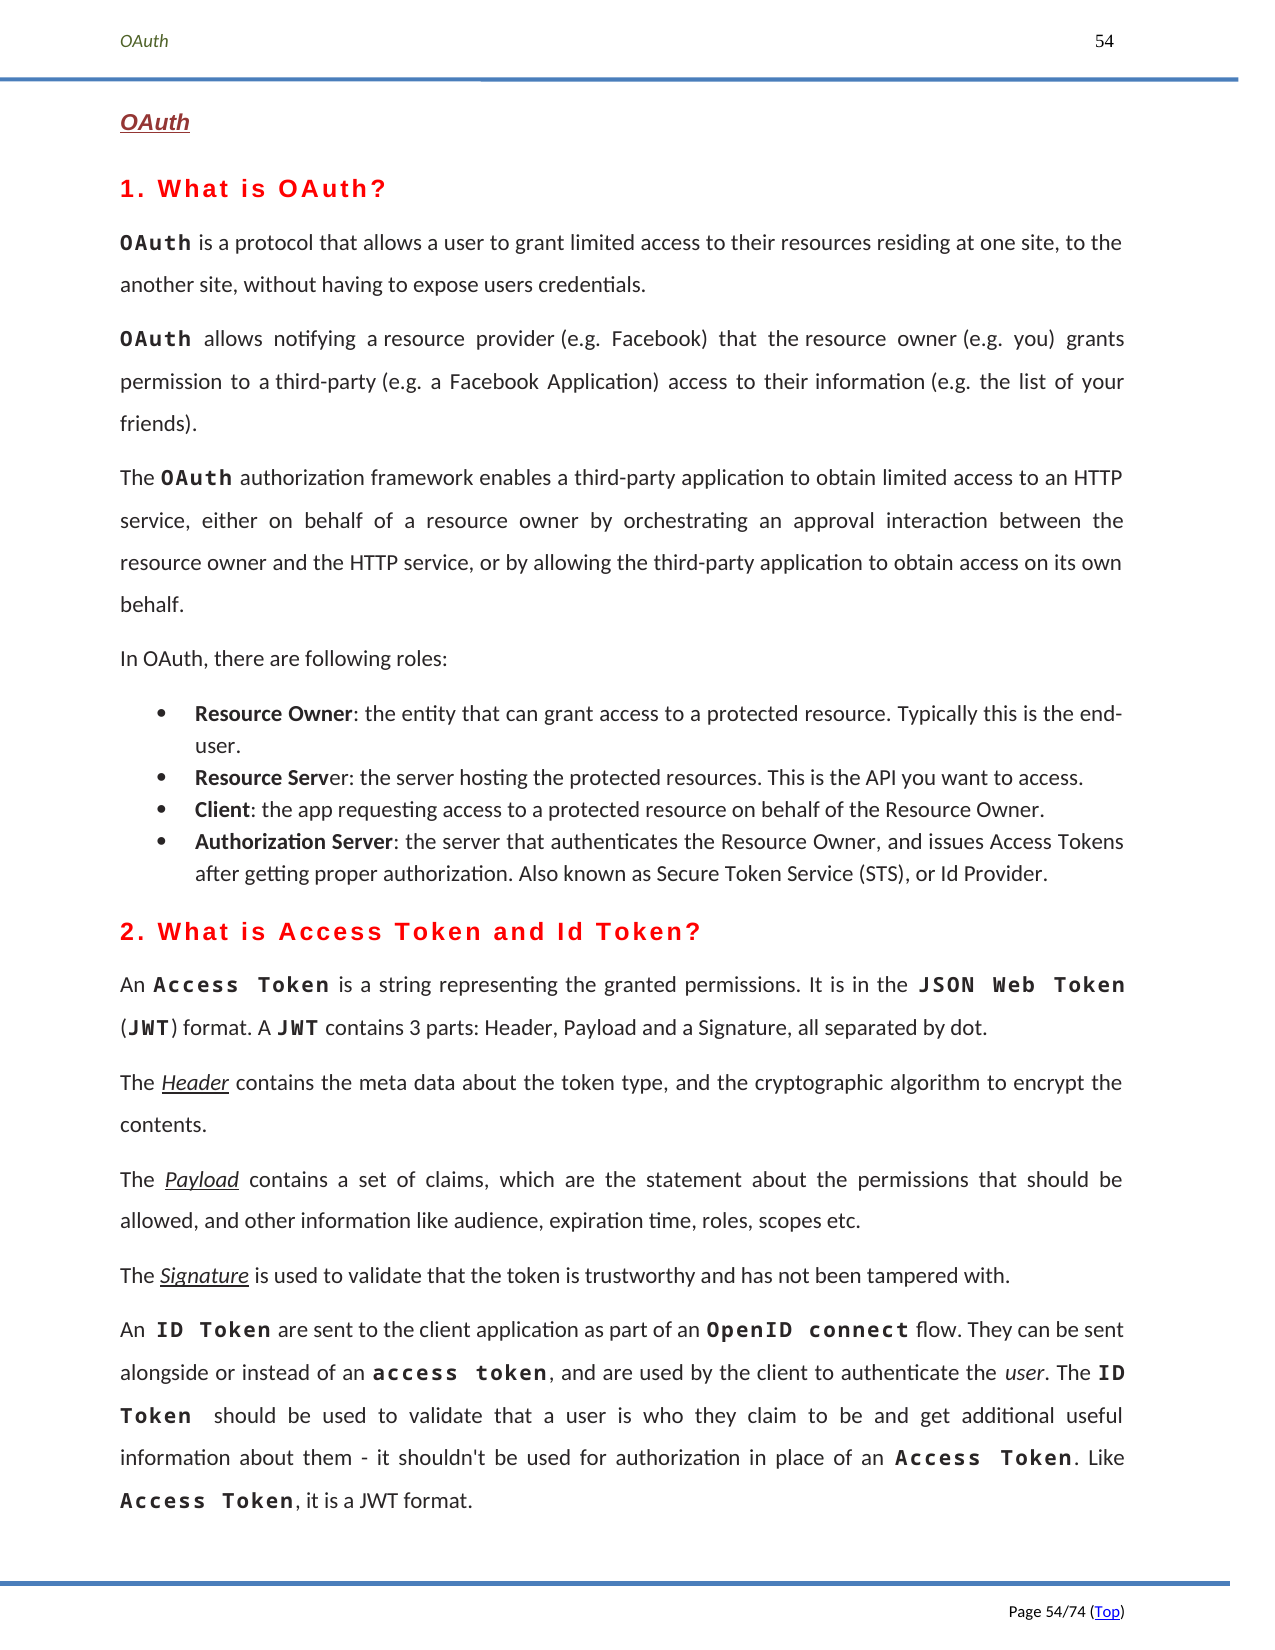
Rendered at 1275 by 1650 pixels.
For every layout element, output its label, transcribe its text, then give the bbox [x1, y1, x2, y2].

list Resource Server: the server hosting the protected resources. This is the API you want to access. [157, 763, 1125, 791]
text The Signature is used to validate that the token is trustworthy and has not been tampered with. [120, 1261, 1125, 1289]
list What is OAuth? [120, 174, 1125, 203]
text An Access Token is a string representing the granted permissions. It is in the JSON Web Token (JWT) format. A JWT contains 3 parts: Header, Payload and a Signature, all separated by dot. [120, 971, 1125, 1042]
list Authorization Server: the server that authenticates the Resource Owner, and issues Access Tokens after getting proper authorization. Also known as Secure Token Service (STS), or Id Provider. [157, 827, 1125, 888]
subtitle OAuth [120, 109, 1125, 136]
text OAuth is a protocol that allows a user to grant limited access to their resources residing at one site, to the another site, without having to expose users credentials. [120, 228, 1125, 298]
text The OAuth authorization framework enables a third-party application to obtain limited access to an HTTP service, either on behalf of a resource owner by orchestrating an approval interaction between the resource owner and the HTTP service, or by allowing the third-party application to obtain access on its own behalf. [120, 463, 1125, 618]
text The Payload contains a set of claims, which are the statement about the permissions that should be allowed, and other information like audience, expiration time, roles, scopes etc. [120, 1165, 1125, 1235]
text In OAuth, there are following roles: [120, 644, 1125, 672]
text An ID Token are sent to the client application as part of an OpenID connect flow. They can be sent alongside or instead of an access token, and are used by the client to authenticate the user. The ID Token should be used to validate that a user is who they claim to be and get additional useful information about them - it shouldn't be used for authorization in place of an Access Token. Like Access Token, it is a JWT format. [120, 1316, 1125, 1514]
text The Header contains the meta data about the token type, and the cryptographic algorithm to encrypt the contents. [120, 1068, 1125, 1138]
list Client: the app requesting access to a protected resource on behalf of the Resource Owner. [157, 795, 1125, 823]
list Resource Owner: the entity that can grant access to a protected resource. Typically this is the end-user. [157, 699, 1125, 759]
list What is Access Token and Id Token? [120, 917, 1125, 946]
text OAuth allows notifying a resource provider (e.g. Facebook) that the resource owner (e.g. you) grants permission to a third-party (e.g. a Facebook Application) access to their information (e.g. the list of your friends). [120, 324, 1125, 437]
